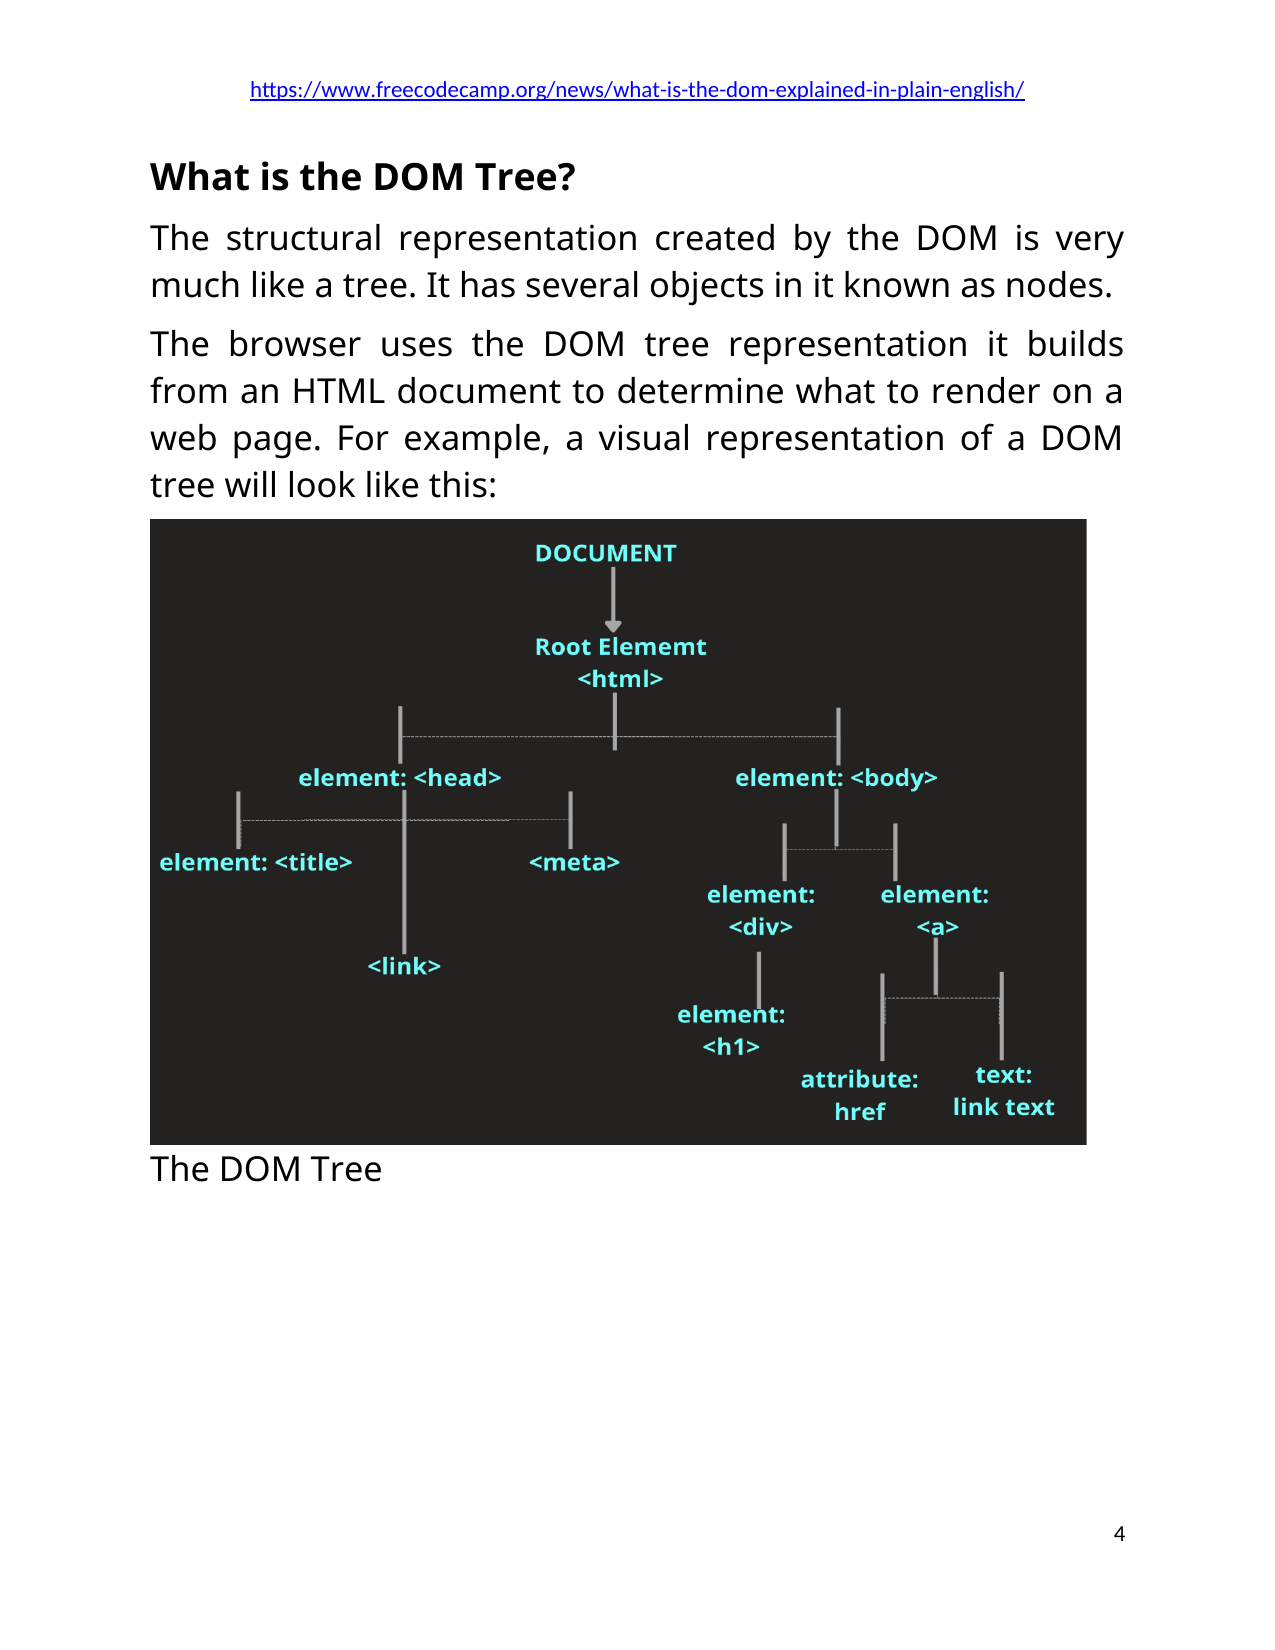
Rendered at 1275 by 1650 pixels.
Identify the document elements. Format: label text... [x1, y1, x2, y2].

picture [150, 519, 1087, 1145]
text The browser uses the DOM tree representation it builds from an HTML document to determine what to render on a web page. For example, a visual representation of a DOM tree will look like this: [150, 320, 1125, 507]
text What is the DOM Tree? [150, 150, 1125, 201]
text The structural representation created by the DOM is very much like a tree. It has several objects in it known as nodes. [150, 213, 1125, 307]
